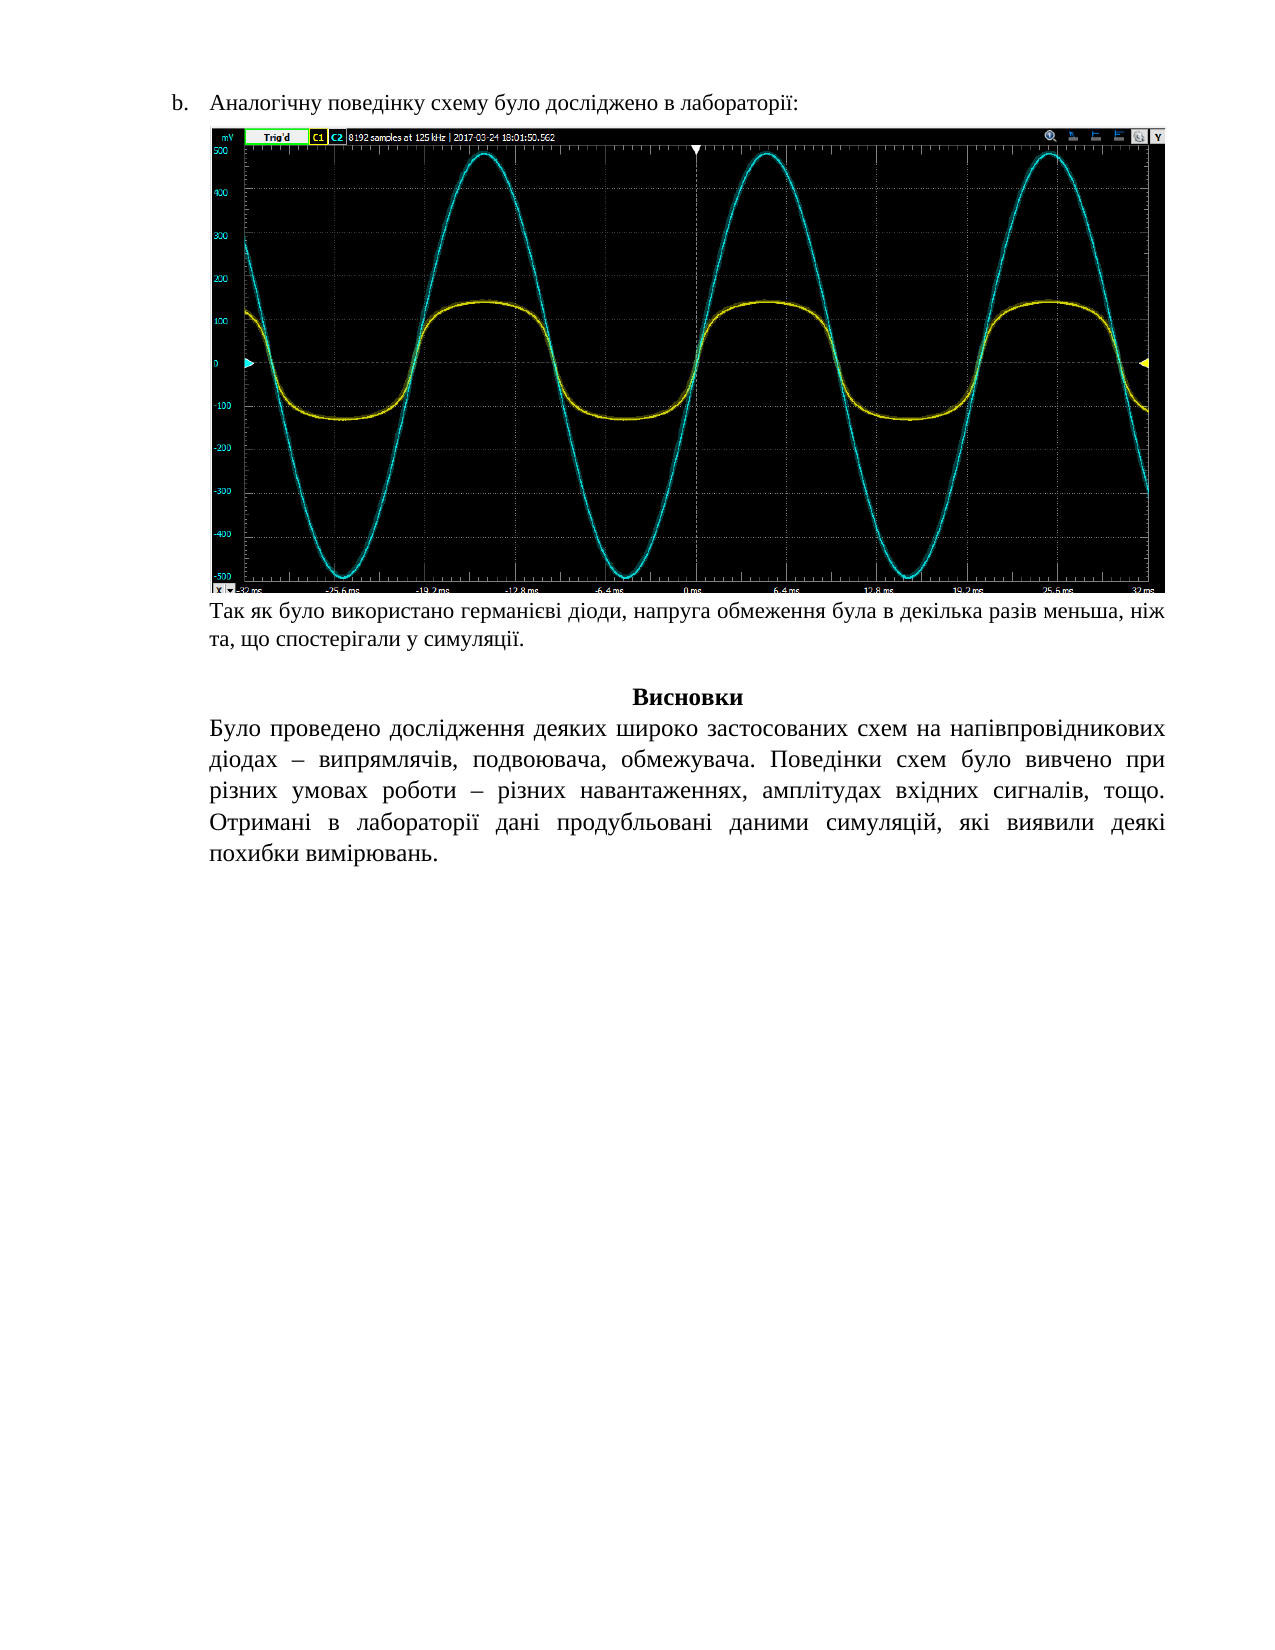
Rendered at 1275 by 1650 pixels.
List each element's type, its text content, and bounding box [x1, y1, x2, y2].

list Аналогічну поведінку схему було досліджено в лабораторії: [172, 89, 1167, 115]
list Було проведено дослідження деяких широко застосованих схем на напівпровідникових діодах – випрямлячів, подвоювача, обмежувача. Поведінки схем було вивчено при різних умовах роботи – різних навантаженнях, амплітудах вхідних сигналів, тощо. Отримані в лабораторії дані продубльовані даними симуляцій, які виявили деякі похибки вимірювань. [209, 713, 1167, 866]
picture [210, 126, 1167, 593]
list Висновки [209, 682, 1167, 711]
